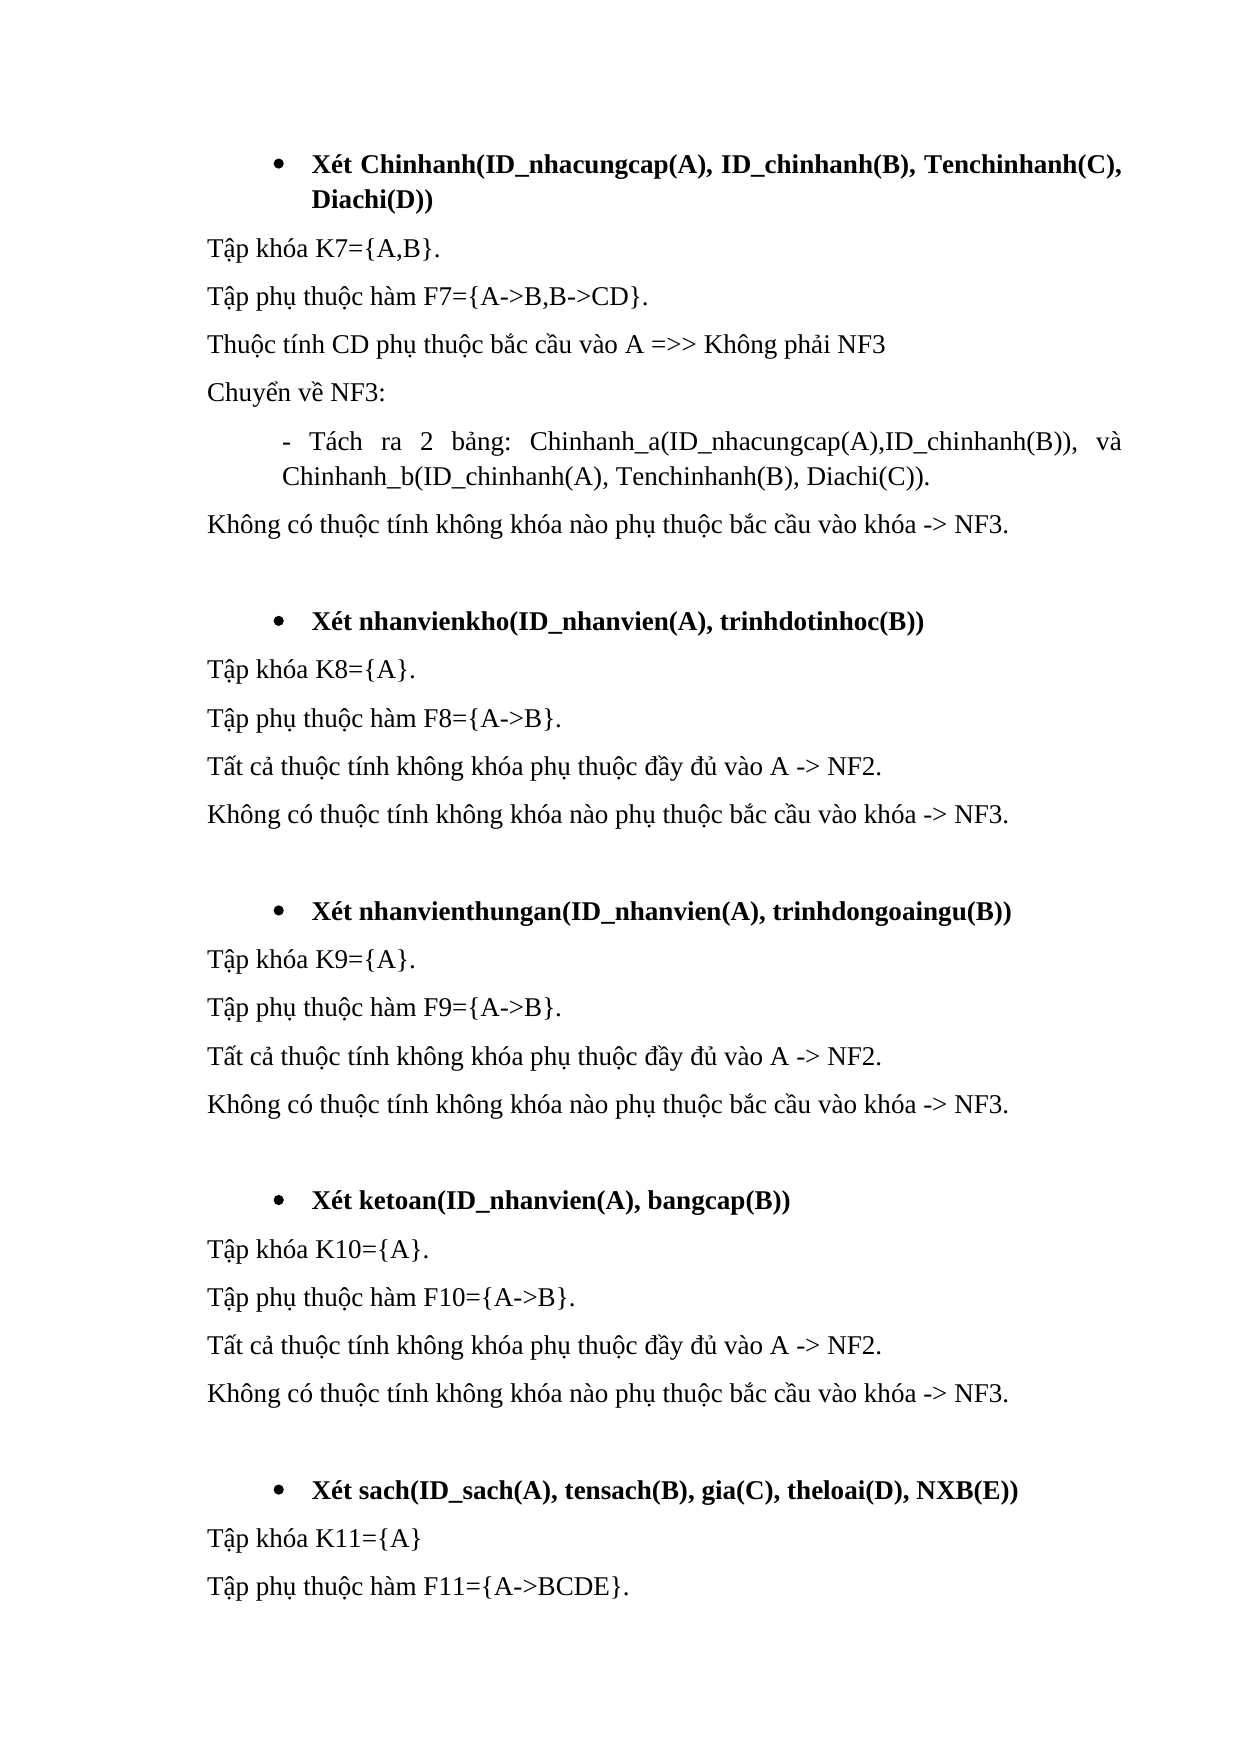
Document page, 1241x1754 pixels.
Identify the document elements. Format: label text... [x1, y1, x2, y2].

text Tập khóa K11={A} [207, 1522, 1122, 1553]
text Tập phụ thuộc hàm F8={A->B}. [207, 702, 1122, 733]
list Xét sach(ID_sach(A), tensach(B), gia(C), theloai(D), NXB(E)) [274, 1474, 1122, 1505]
text Tập phụ thuộc hàm F9={A->B}. [207, 991, 1122, 1022]
text Không có thuộc tính không khóa nào phụ thuộc bắc cầu vào khóa -> NF3. [207, 1088, 1122, 1119]
text Tất cả thuộc tính không khóa phụ thuộc đầy đủ vào A -> NF2. [207, 750, 1122, 781]
text Tất cả thuộc tính không khóa phụ thuộc đầy đủ vào A -> NF2. [207, 1329, 1122, 1360]
text Tập phụ thuộc hàm F7={A->B,B->CD}. [207, 280, 1122, 311]
text Tập phụ thuộc hàm F11={A->BCDE}. [207, 1571, 1122, 1602]
text Tất cả thuộc tính không khóa phụ thuộc đầy đủ vào A -> NF2. [207, 1039, 1122, 1071]
text Thuộc tính CD phụ thuộc bắc cầu vào A =>> Không phải NF3 [207, 328, 1122, 359]
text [207, 1377, 1122, 1408]
text Tập khóa K7={A,B}. [207, 232, 1122, 263]
text Không có thuộc tính không khóa nào phụ thuộc bắc cầu vào khóa -> NF3. [207, 798, 1122, 829]
list Xét ketoan(ID_nhanvien(A), bangcap(B)) [274, 1184, 1122, 1216]
text Tập khóa K8={A}. [207, 653, 1122, 685]
text Chuyển về NF3: [207, 376, 1122, 408]
text Tập khóa K10={A}. [207, 1233, 1122, 1264]
list Xét nhanvienkho(ID_nhanvien(A), trinhdotinhoc(B)) [274, 605, 1122, 636]
text Tập khóa K9={A}. [207, 943, 1122, 974]
list Xét nhanvienthungan(ID_nhanvien(A), trinhdongoaingu(B)) [274, 895, 1122, 926]
list Xét Chinhanh(ID_nhacungcap(A), ID_chinhanh(B), Tenchinhanh(C), Diachi(D)) [274, 148, 1122, 215]
text - Tách ra 2 bảng: Chinhanh_a(ID_nhacungcap(A),ID_chinhanh(B)), và Chinhanh_b(ID_chinhanh(A), Tenchinhanh(B), Diachi(C)). [282, 425, 1122, 492]
text Tập phụ thuộc hàm F10={A->B}. [207, 1281, 1122, 1312]
text Không có thuộc tính không khóa nào phụ thuộc bắc cầu vào khóa -> NF3. [207, 509, 1122, 540]
